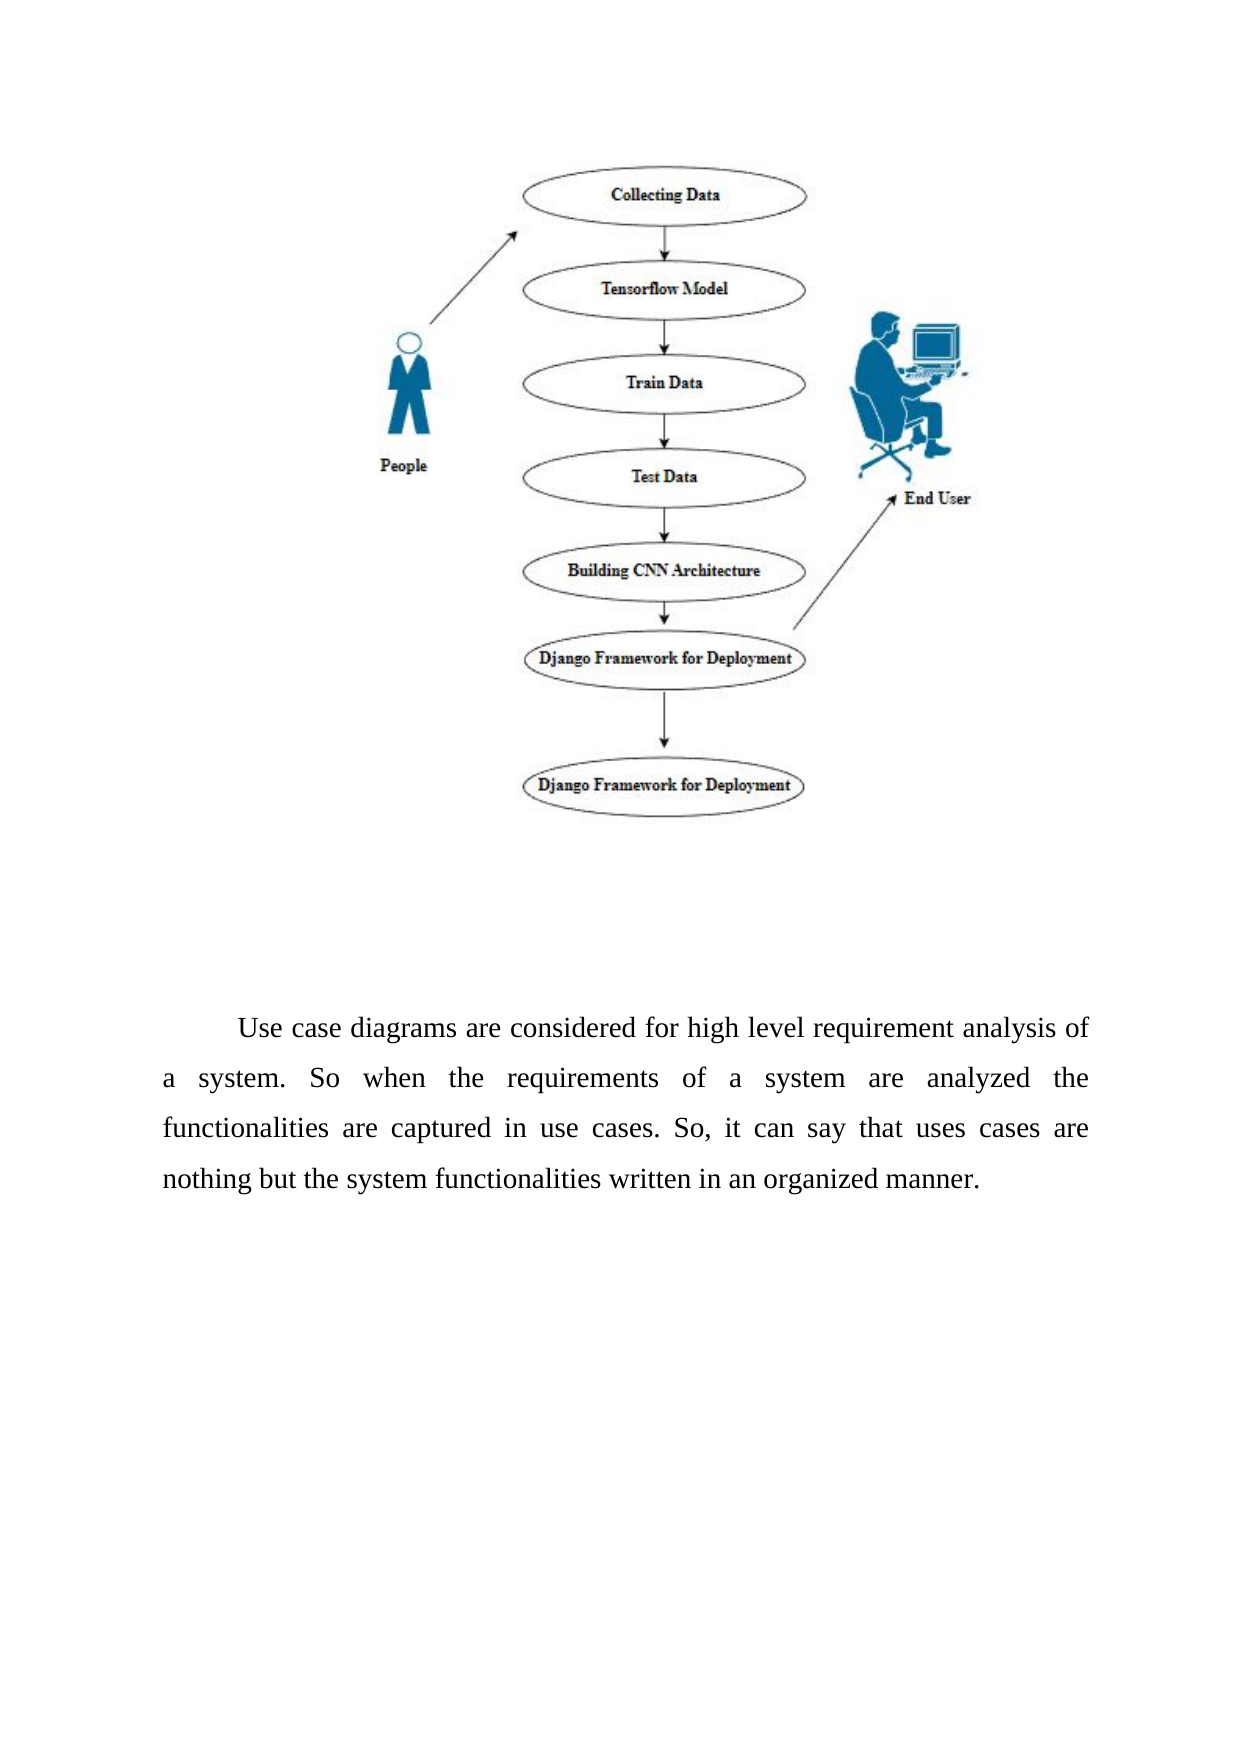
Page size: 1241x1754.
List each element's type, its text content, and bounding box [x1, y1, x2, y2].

text Use case diagrams are considered for high level requirement analysis of a system. So when the requirements of a system are analyzed the functionalities are captured in use cases. So, it can say that uses cases are nothing but the system functionalities written in an organized manner. [162, 1010, 1090, 1194]
picture [354, 149, 986, 833]
